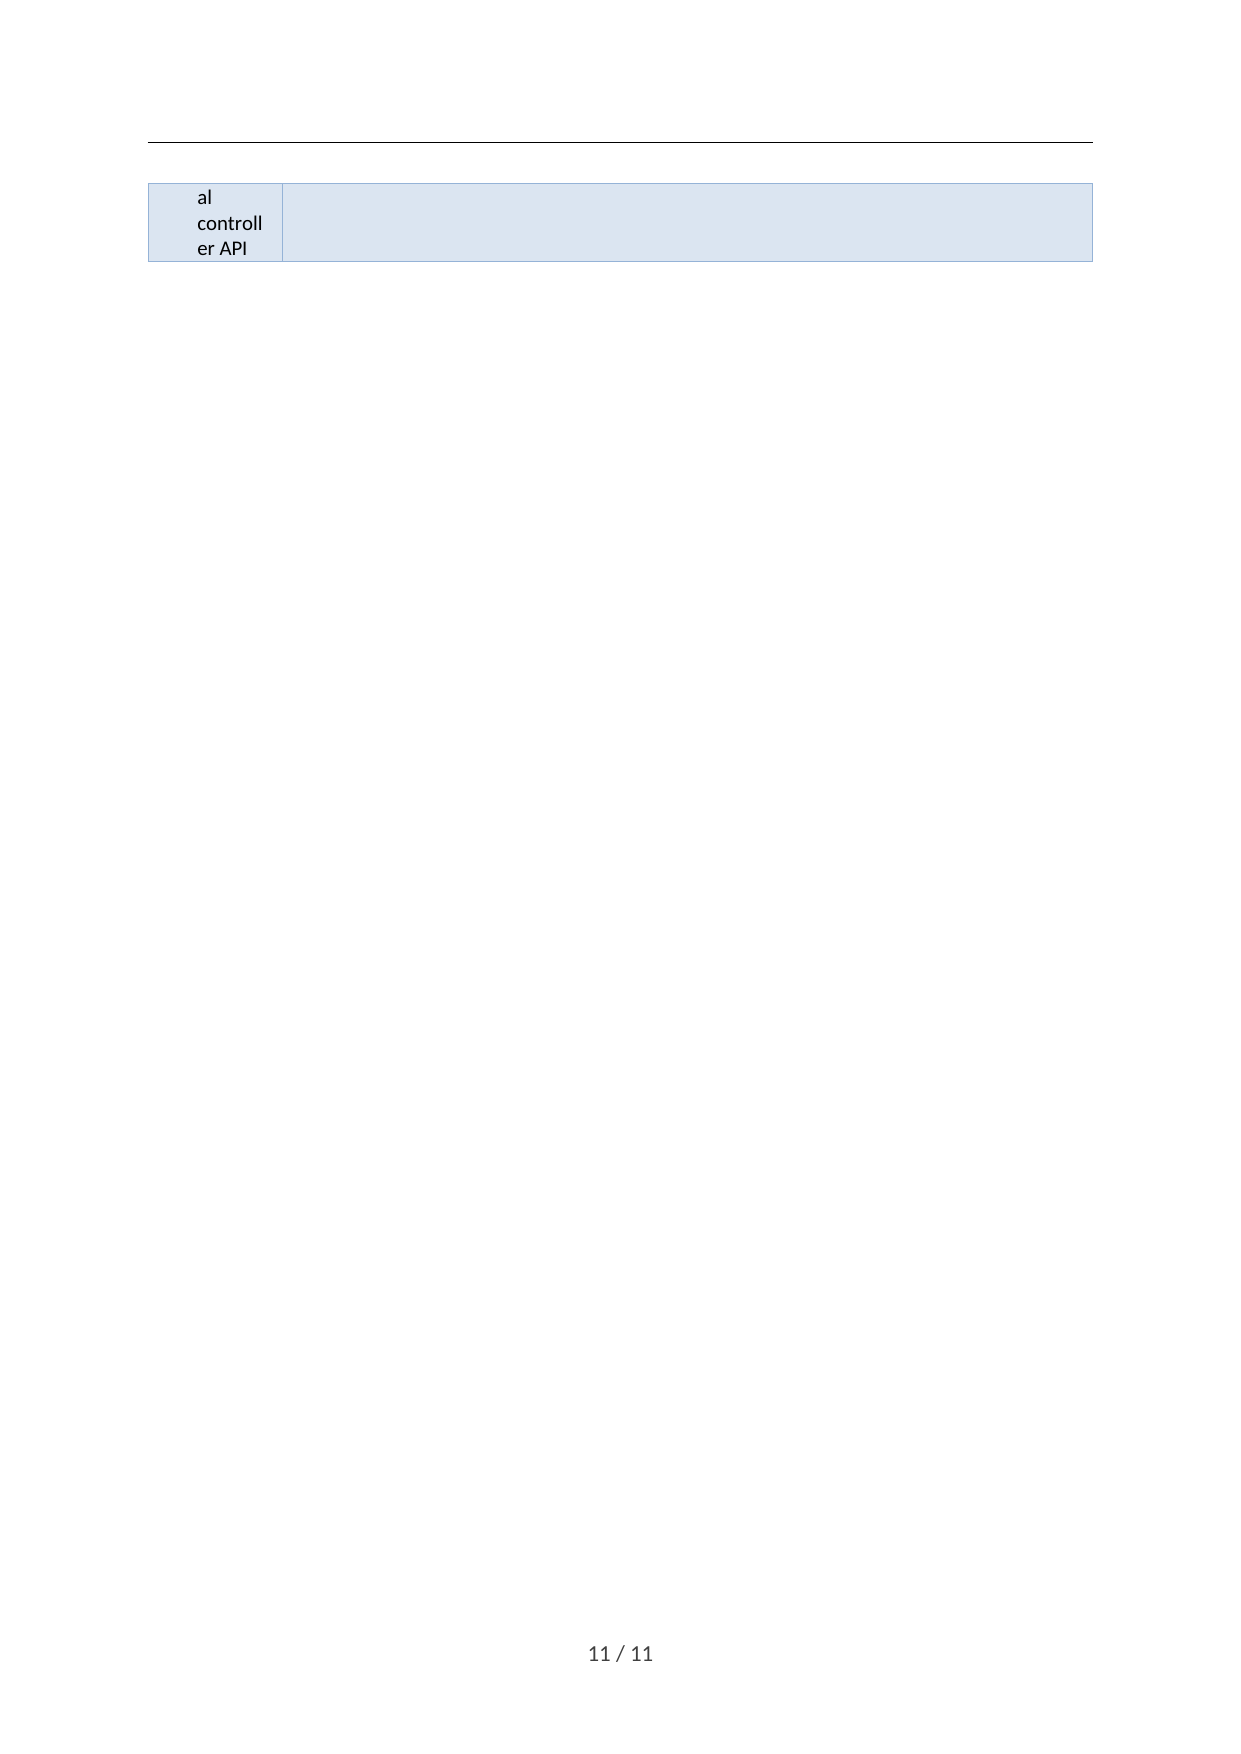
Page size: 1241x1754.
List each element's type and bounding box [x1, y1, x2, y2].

table_cell [283, 184, 1092, 261]
table_cell [149, 184, 282, 261]
